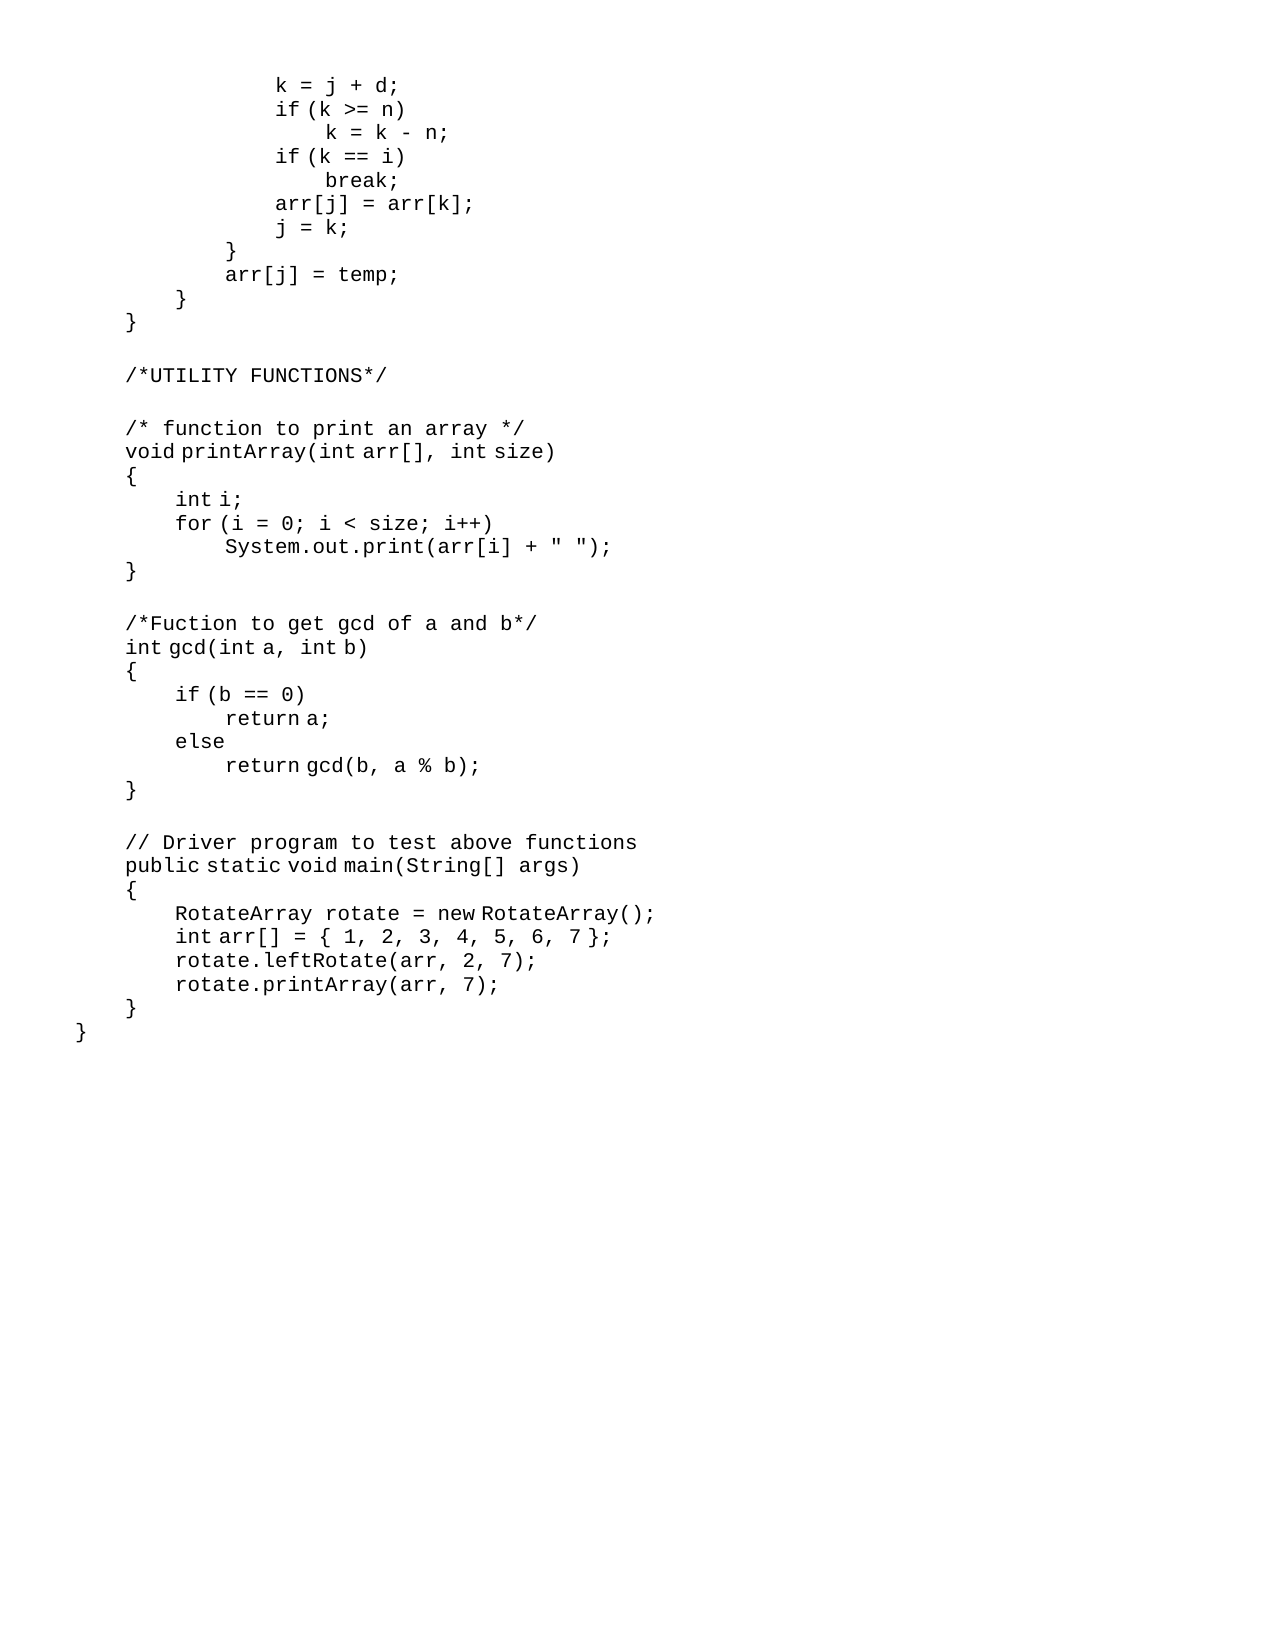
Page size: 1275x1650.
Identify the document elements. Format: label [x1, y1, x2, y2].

table_header [75, 75, 713, 1044]
